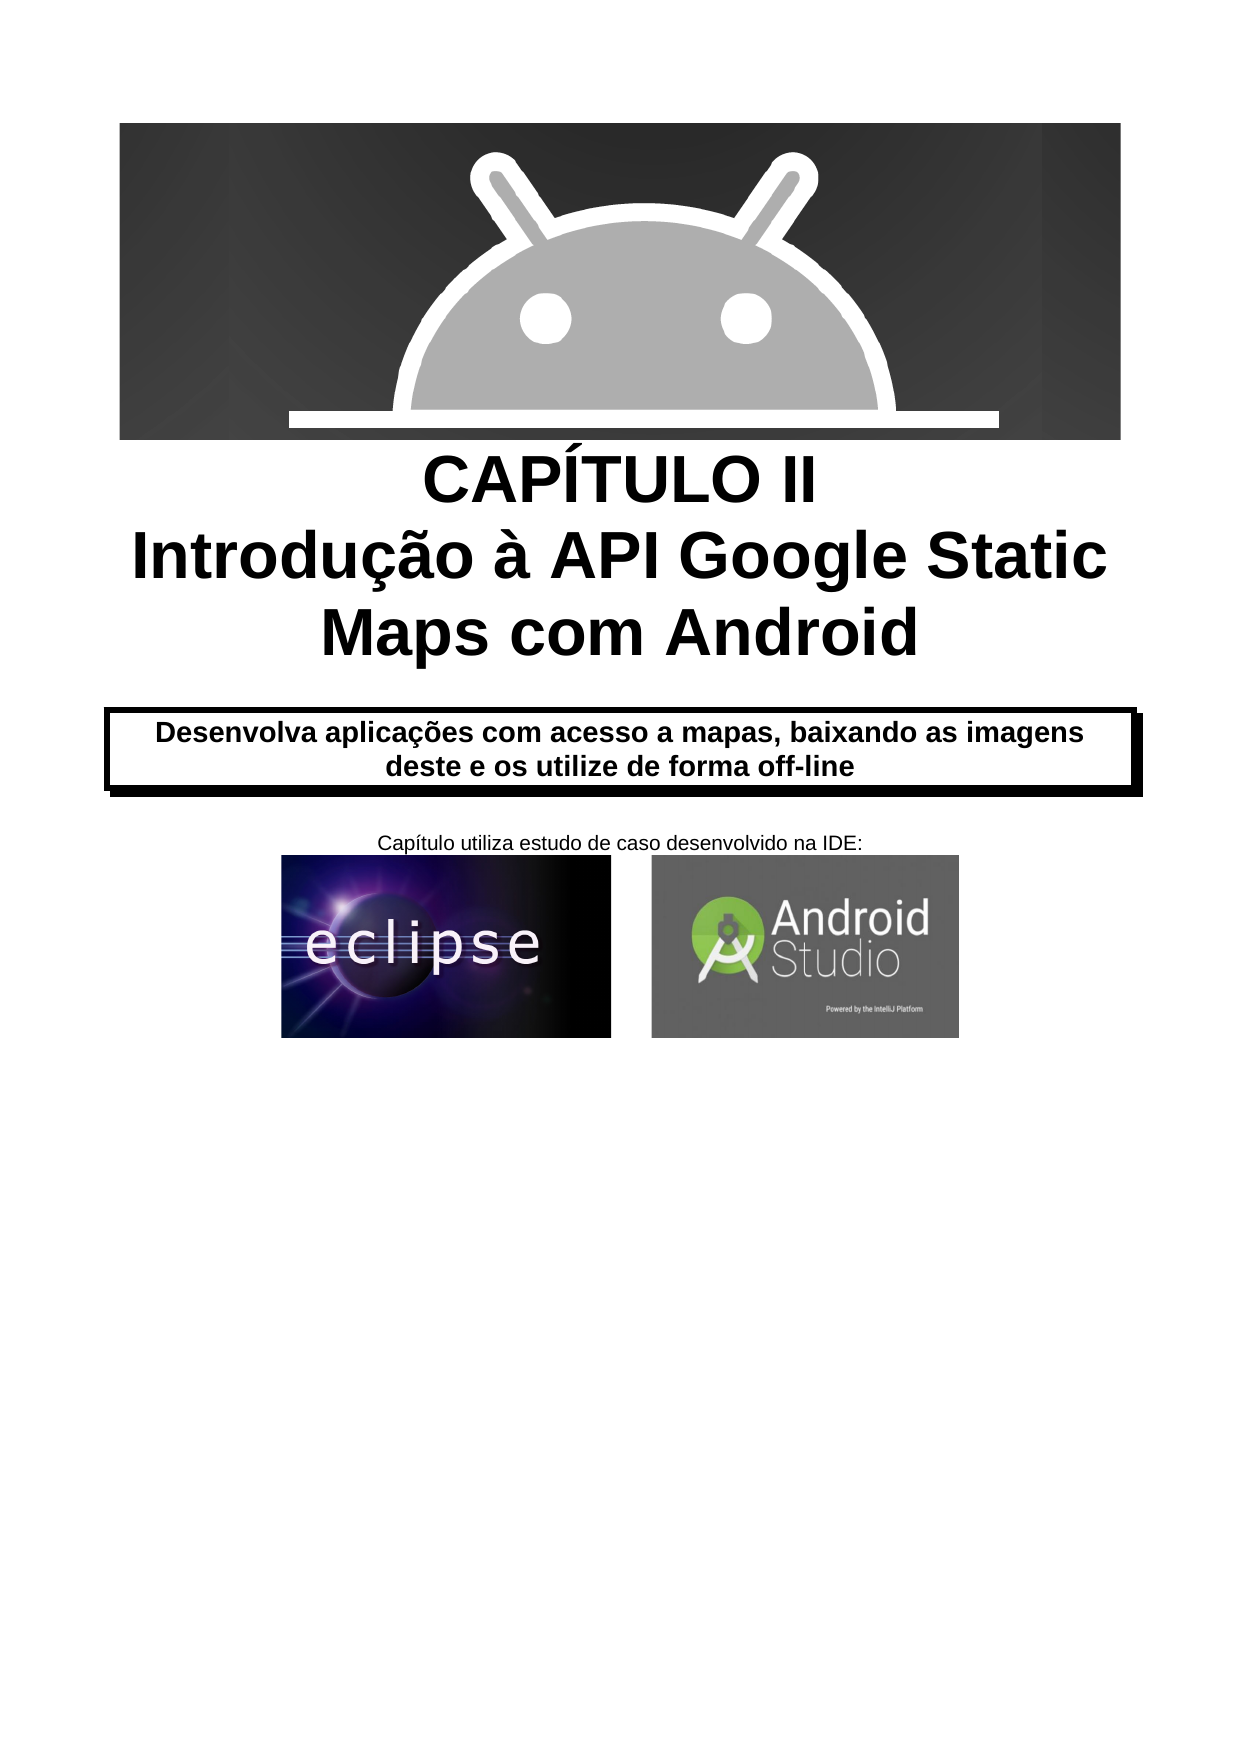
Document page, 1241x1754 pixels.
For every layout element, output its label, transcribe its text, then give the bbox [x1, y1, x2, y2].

text Capítulo utiliza estudo de caso desenvolvido na IDE: [118, 831, 1122, 855]
text Introdução à API Google Static Maps com Android [118, 516, 1122, 669]
text CAPÍTULO II [118, 439, 1122, 516]
picture [281, 855, 612, 1038]
picture [651, 855, 959, 1038]
text Desenvolva aplicações com acesso a mapas, baixando as imagens deste e os utilize de forma off-line [110, 713, 1131, 785]
